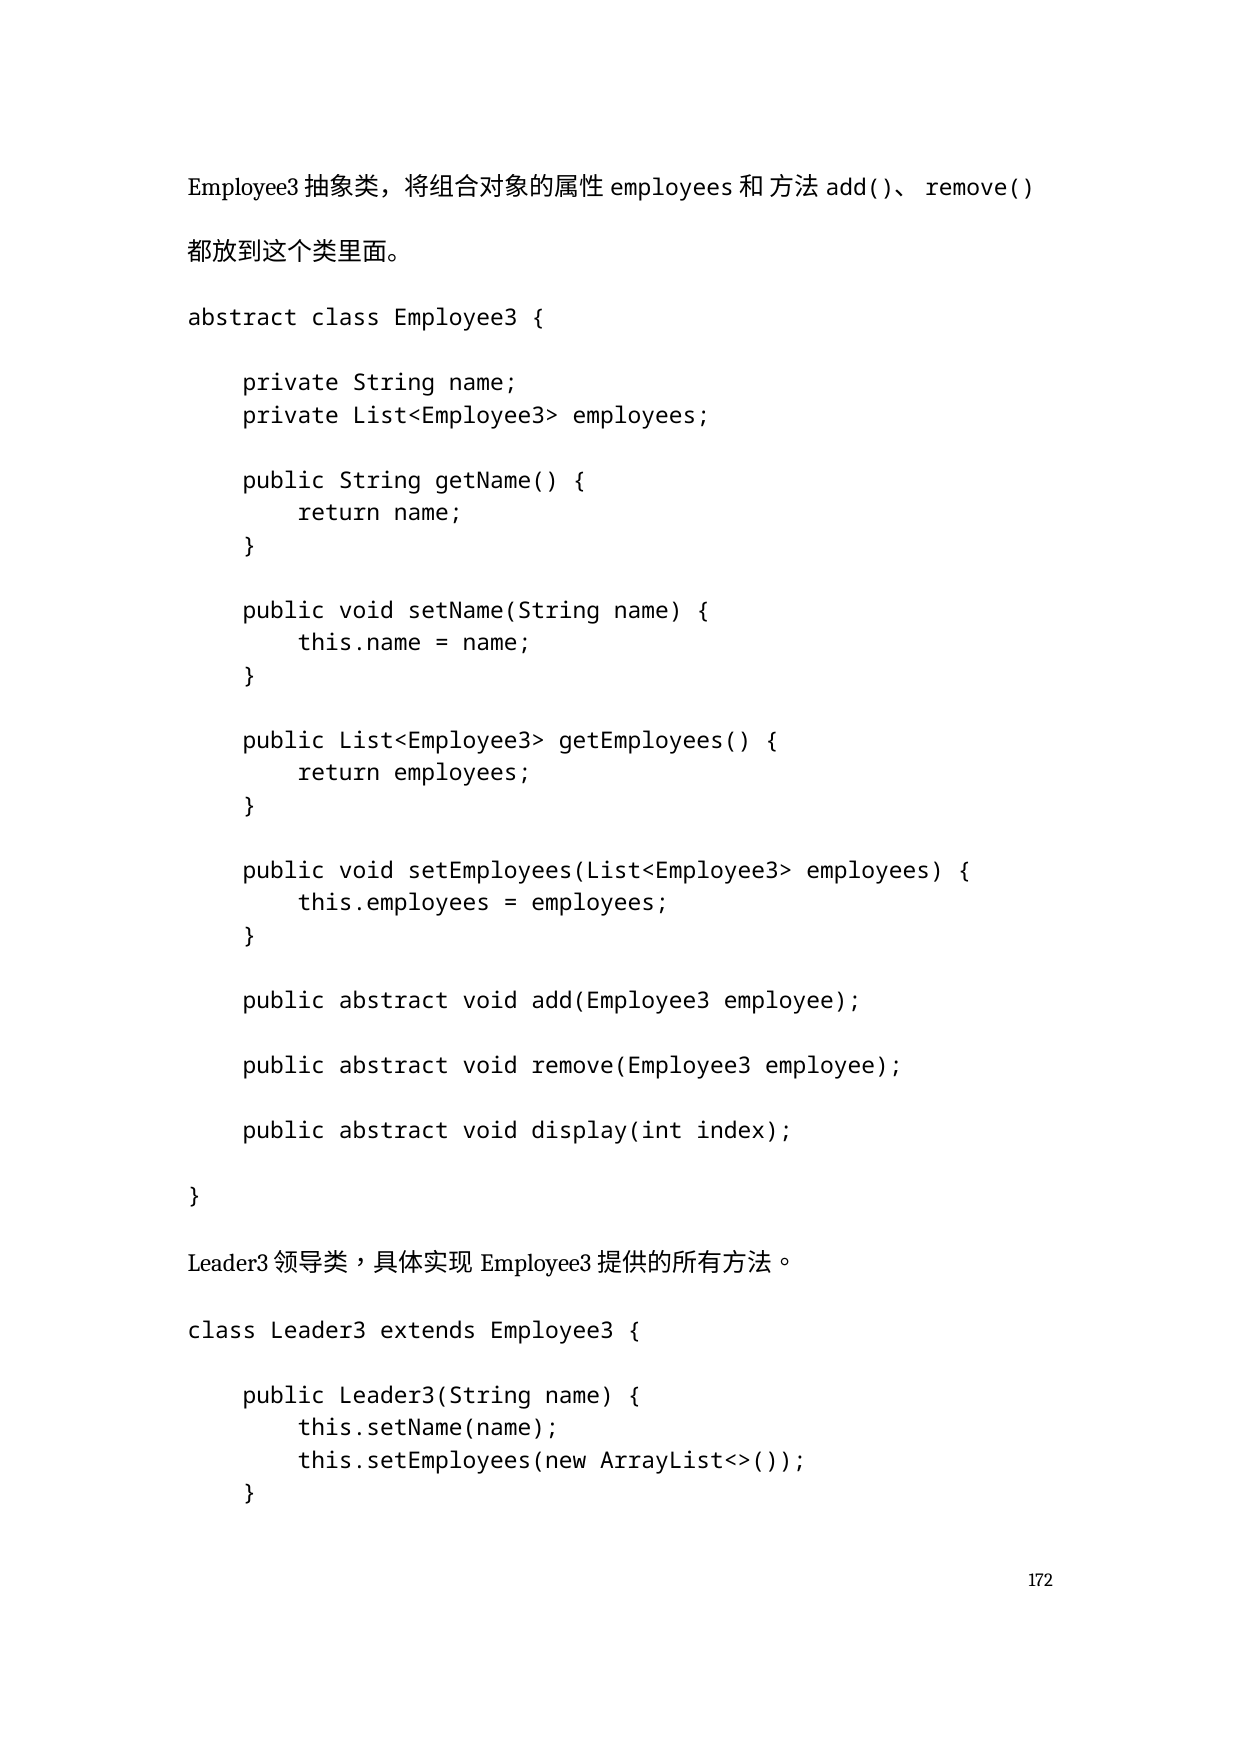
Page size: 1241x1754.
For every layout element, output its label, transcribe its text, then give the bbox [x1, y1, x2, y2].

text abstract class Employee3 { private String name; private List<Employee3> employees; public String getName() { return name; } public void setName(String name) { this.name = name; } public List<Employee3> getEmployees() { return employees; } public void setEmployees(List<Employee3> employees) { this.employees = employees; } public abstract void add(Employee3 employee); public abstract void remove(Employee3 employee); public abstract void display(int index); } [187, 301, 1053, 1211]
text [187, 1313, 1053, 1508]
text Leader3 领导类，具体实现 Employee3 提供的所有方法。 [187, 1229, 1053, 1294]
text Employee3 抽象类，将组合对象的属性 employees 和 方法 add()、 remove() 都放到这个类里面。 [187, 152, 1053, 282]
